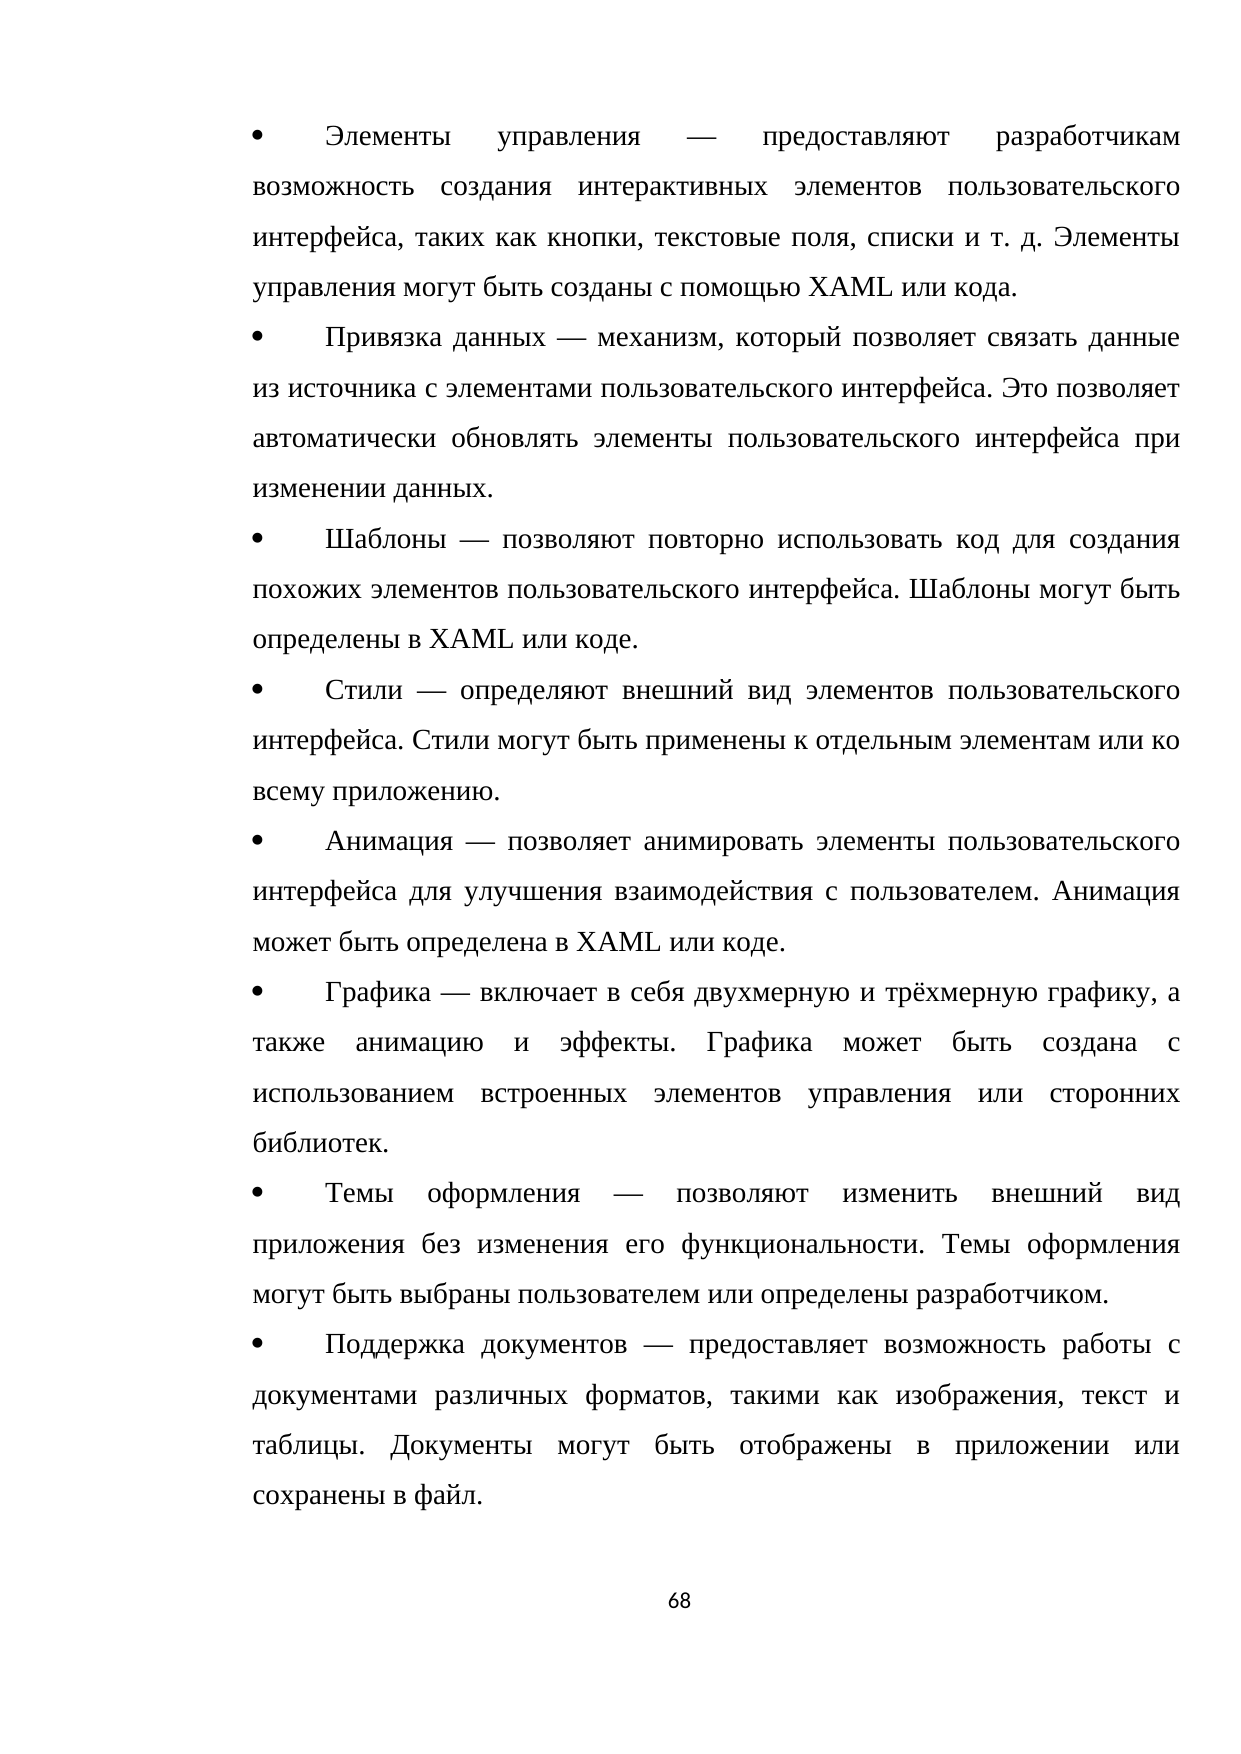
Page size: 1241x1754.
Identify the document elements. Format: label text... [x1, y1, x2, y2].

list Поддержка документов — предоставляет возможность работы с документами различных форматов, такими как изображения, текст и таблицы. Документы могут быть отображены в приложении или сохранены в файл. [252, 1326, 1181, 1511]
list Элементы управления — предоставляют разработчикам возможность создания интерактивных элементов пользовательского интерфейса, таких как кнопки, текстовые поля, списки и т. д. Элементы управления могут быть созданы с помощью XAML или кода. [252, 118, 1181, 303]
list Графика — включает в себя двухмерную и трёхмерную графику, а также анимацию и эффекты. Графика может быть создана с использованием встроенных элементов управления или сторонних библиотек. [252, 974, 1181, 1158]
list Стили — определяют внешний вид элементов пользовательского интерфейса. Стили могут быть применены к отдельным элементам или ко всему приложению. [252, 672, 1181, 806]
list Привязка данных — механизм, который позволяет связать данные из источника с элементами пользовательского интерфейса. Это позволяет автоматически обновлять элементы пользовательского интерфейса при изменении данных. [252, 319, 1181, 504]
list Анимация — позволяет анимировать элементы пользовательского интерфейса для улучшения взаимодействия с пользователем. Анимация может быть определена в XAML или коде. [252, 823, 1181, 957]
list Темы оформления — позволяют изменить внешний вид приложения без изменения его функциональности. Темы оформления могут быть выбраны пользователем или определены разработчиком. [252, 1175, 1181, 1309]
list Шаблоны — позволяют повторно использовать код для создания похожих элементов пользовательского интерфейса. Шаблоны могут быть определены в XAML или коде. [252, 521, 1181, 655]
